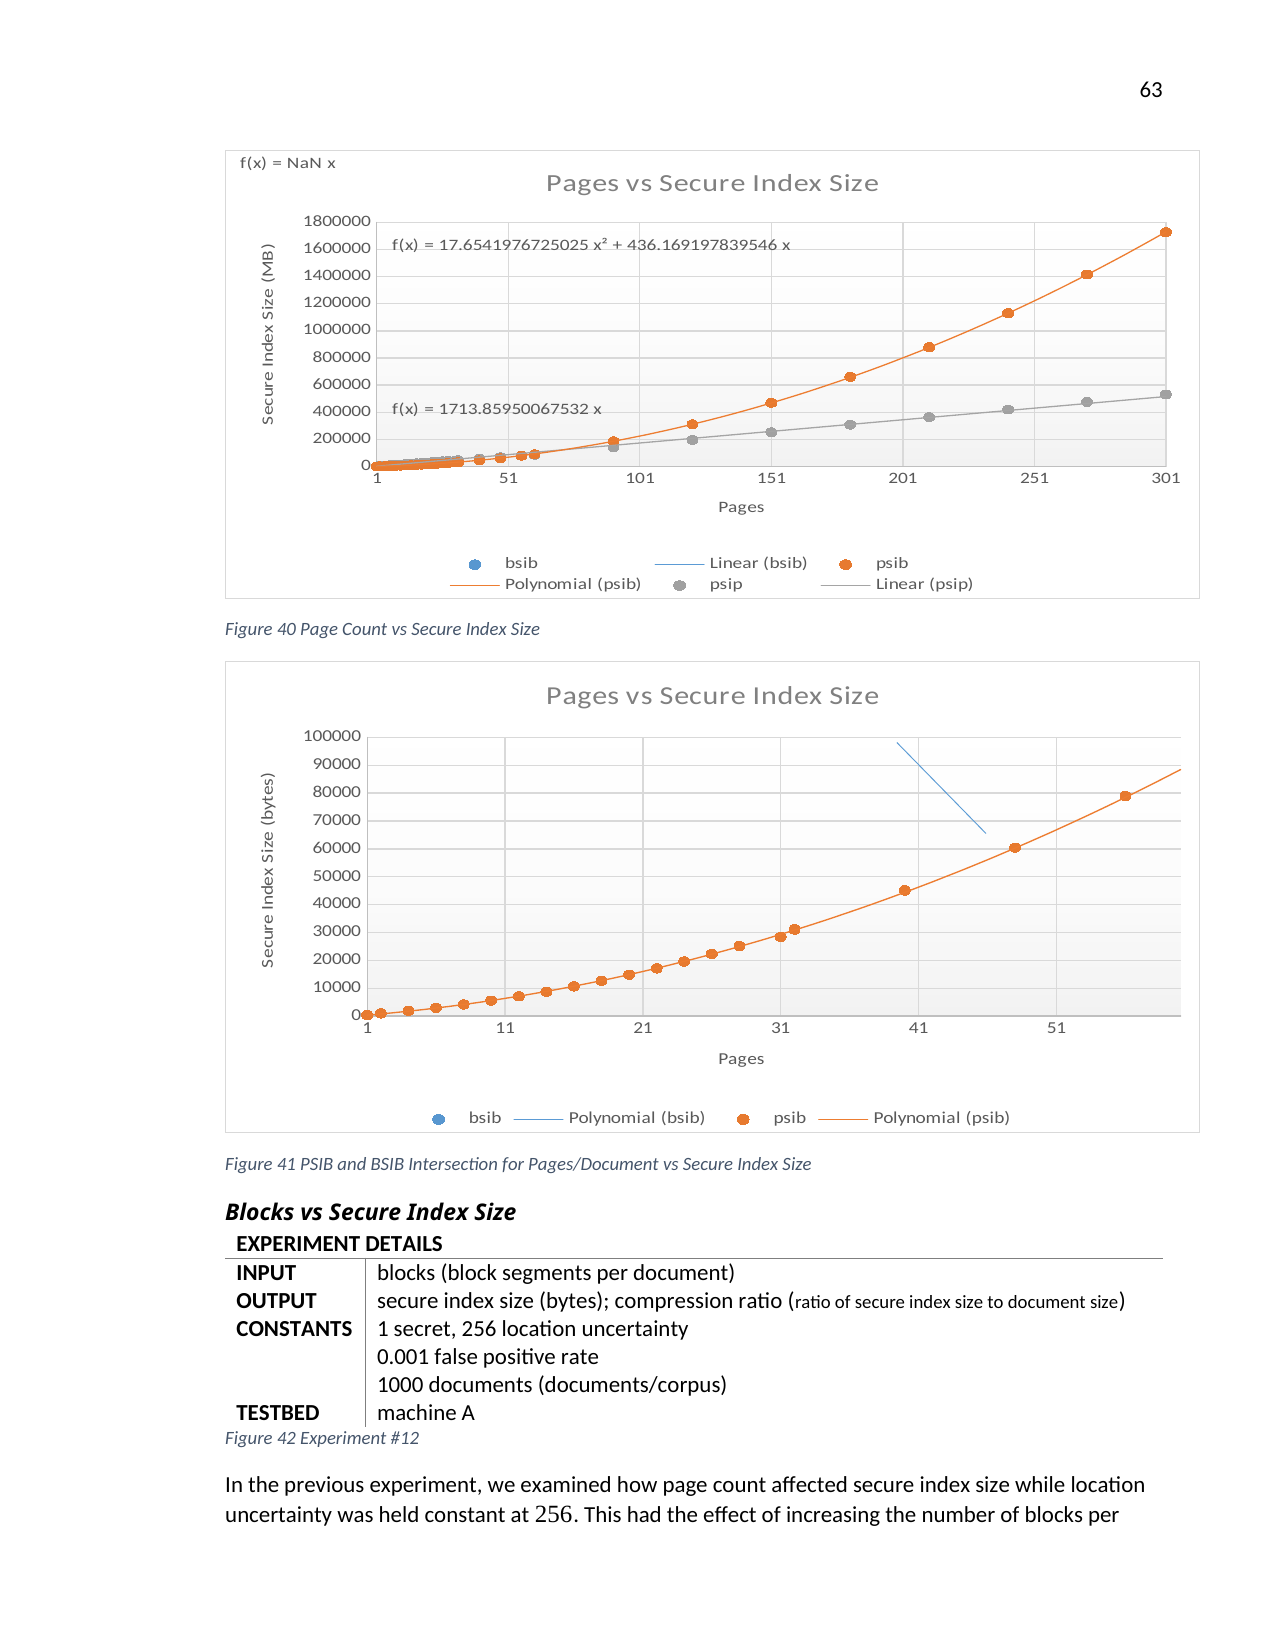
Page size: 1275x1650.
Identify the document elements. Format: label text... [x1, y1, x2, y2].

text Figure 40 Page Count vs Secure Index Size [225, 617, 1162, 640]
table_cell Input [225, 1259, 365, 1286]
table_cell Constants [225, 1315, 365, 1398]
table_cell Testbed [225, 1399, 365, 1427]
table_header Experiment Details [225, 1229, 1162, 1257]
text Figure 41 PSIB and BSIB Intersection for Pages/Document vs Secure Index Size [225, 1152, 1162, 1175]
subtitle Blocks vs Secure Index Size [225, 1196, 1162, 1227]
table_cell blocks (block segments per document) [366, 1259, 1083, 1286]
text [225, 1470, 1162, 1528]
table_cell secure index size (bytes); compression ratio (ratio of secure index size to document size) [366, 1286, 1162, 1314]
table_cell Output [225, 1286, 365, 1314]
table_cell machine A [366, 1399, 1162, 1427]
table_cell 1 secret, 256 location uncertainty 0.001 false positive rate 1000 documents (documents/corpus) [366, 1315, 1162, 1398]
text Figure 42 Experiment #12 [225, 1427, 1162, 1449]
